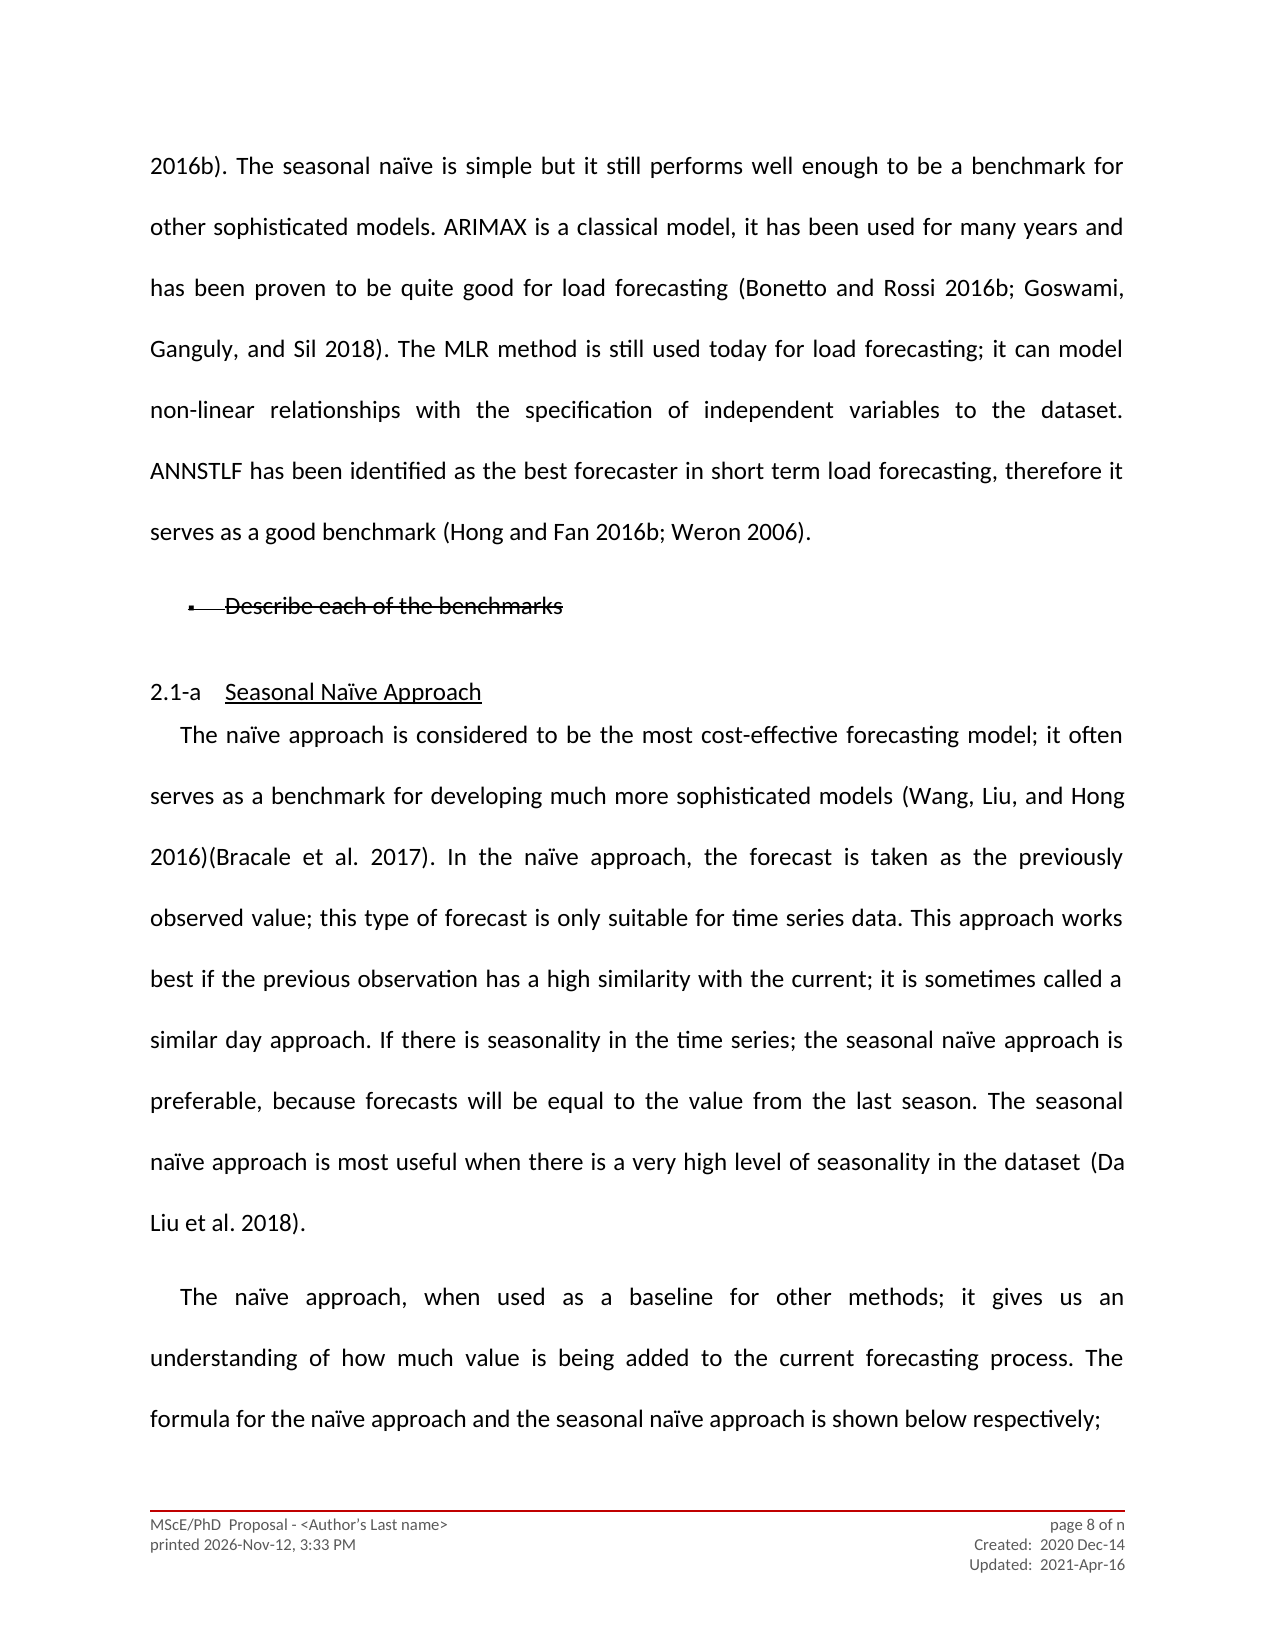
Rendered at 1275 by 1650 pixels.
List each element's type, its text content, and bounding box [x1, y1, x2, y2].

subtitle Seasonal Naïve Approach [150, 676, 1125, 706]
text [150, 150, 1125, 547]
text The naïve approach, when used as a baseline for other methods; it gives us an understanding of how much value is being added to the current forecasting process. The formula for the naïve approach and the seasonal naïve approach is shown below respectively; [150, 1281, 1125, 1433]
list Describe each of the benchmarks [187, 590, 1125, 620]
text The naïve approach is considered to be the most cost-effective forecasting model; it often serves as a benchmark for developing much more sophisticated models (Wang, Liu, and Hong 2016)(Bracale et al. 2017). In the naïve approach, the forecast is taken as the previously observed value; this type of forecast is only suitable for time series data. This approach works best if the previous observation has a high similarity with the current; it is sometimes called a similar day approach. If there is seasonality in the time series; the seasonal naïve approach is preferable, because forecasts will be equal to the value from the last season. The seasonal naïve approach is most useful when there is a very high level of seasonality in the dataset (Da Liu et al. 2018). [150, 719, 1125, 1238]
